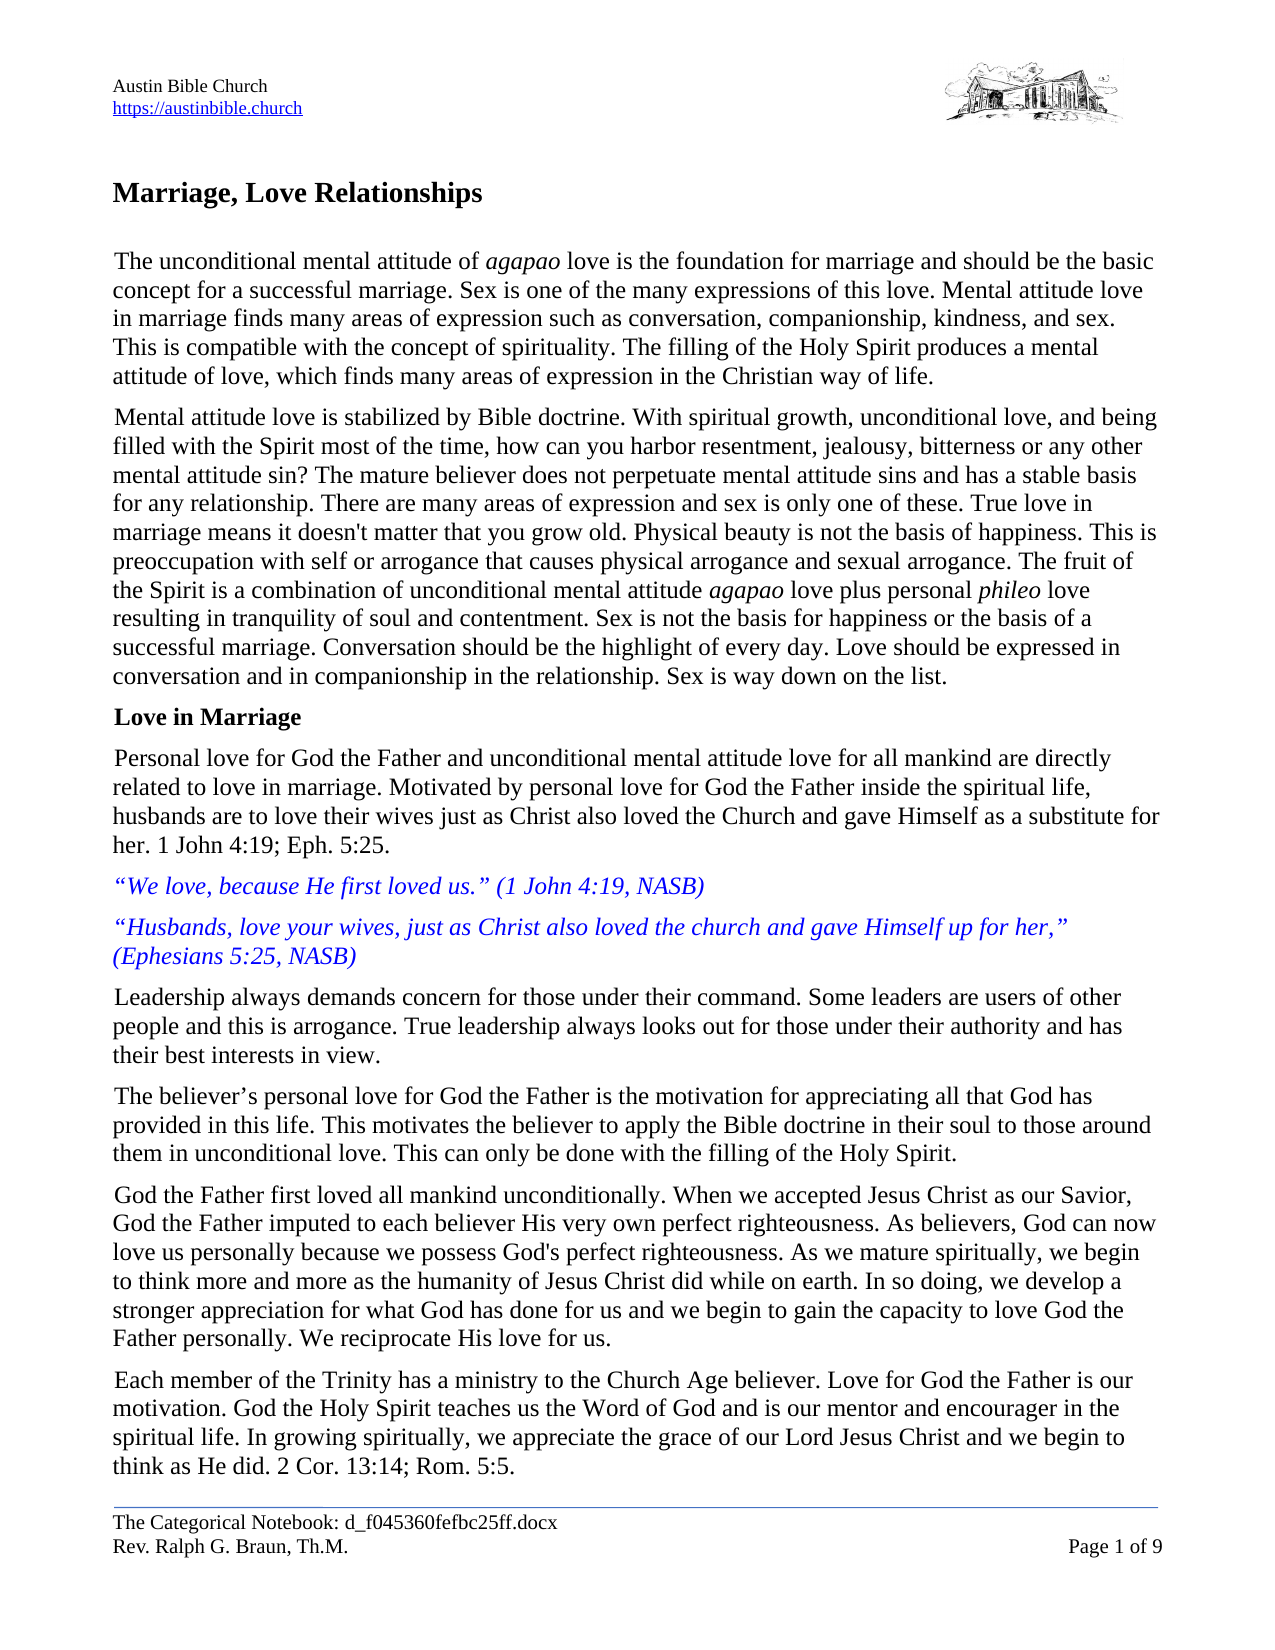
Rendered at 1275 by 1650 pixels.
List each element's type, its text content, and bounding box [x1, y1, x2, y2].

text Personal love for God the Father and unconditional mental attitude love for all mankind are directly related to love in marriage. Motivated by personal love for God the Father inside the spiritual life, husbands are to love their wives just as Christ also loved the Church and gave Himself as a substitute for her. 1 John 4:19; Eph. 5:25. [112, 743, 1162, 858]
text Love in Marriage [112, 702, 1162, 731]
text “We love, because He first loved us.” (1 John 4:19, NASB) [112, 871, 1162, 900]
text God the Father first loved all mankind unconditionally. When we accepted Jesus Christ as our Savior, God the Father imputed to each believer His very own perfect righteousness. As believers, God can now love us personally because we possess God's perfect righteousness. As we mature spiritually, we begin to think more and more as the humanity of Jesus Christ did while on earth. In so doing, we develop a stronger appreciation for what God has done for us and we begin to gain the capacity to love God the Father personally. We reciprocate His love for us. [112, 1180, 1162, 1352]
text The unconditional mental attitude of agapao love is the foundation for marriage and should be the basic concept for a successful marriage. Sex is one of the many expressions of this love. Mental attitude love in marriage finds many areas of expression such as conversation, companionship, kindness, and sex. This is compatible with the concept of spirituality. The filling of the Holy Spirit produces a mental attitude of love, which finds many areas of expression in the Christian way of life. [112, 246, 1162, 390]
picture [944, 58, 1124, 125]
text Mental attitude love is stabilized by Bible doctrine. With spiritual growth, unconditional love, and being filled with the Spirit most of the time, how can you harbor resentment, jealousy, bitterness or any other mental attitude sin? The mature believer does not perpetuate mental attitude sins and has a stable basis for any relationship. There are many areas of expression and sex is only one of these. True love in marriage means it doesn't matter that you grow old. Physical beauty is not the basis of happiness. This is preoccupation with self or arrogance that causes physical arrogance and sexual arrogance. The fruit of the Spirit is a combination of unconditional mental attitude agapao love plus personal phileo love resulting in tranquility of soul and contentment. Sex is not the basis for happiness or the basis of a successful marriage. Conversation should be the highlight of every day. Love should be expressed in conversation and in companionship in the relationship. Sex is way down on the list. [112, 402, 1162, 690]
text Leadership always demands concern for those under their command. Some leaders are users of other people and this is arrogance. True leadership always looks out for those under their authority and has their best interests in view. [112, 982, 1162, 1068]
text Each member of the Trinity has a ministry to the Church Age believer. Love for God the Father is our motivation. God the Holy Spirit teaches us the Word of God and is our mentor and encourager in the spiritual life. In growing spiritually, we appreciate the grace of our Lord Jesus Christ and we begin to think as He did. 2 Cor. 13:14; Rom. 5:5. [112, 1365, 1162, 1480]
text “Husbands, love your wives, just as Christ also loved the church and gave Himself up for her,” (Ephesians 5:25, NASB) [112, 912, 1162, 970]
text The believer’s personal love for God the Father is the motivation for appreciating all that God has provided in this life. This motivates the believer to apply the Bible doctrine in their soul to those around them in unconditional love. This can only be done with the filling of the Holy Spirit. [112, 1081, 1162, 1167]
subtitle Marriage, Love Relationships [112, 175, 1162, 208]
